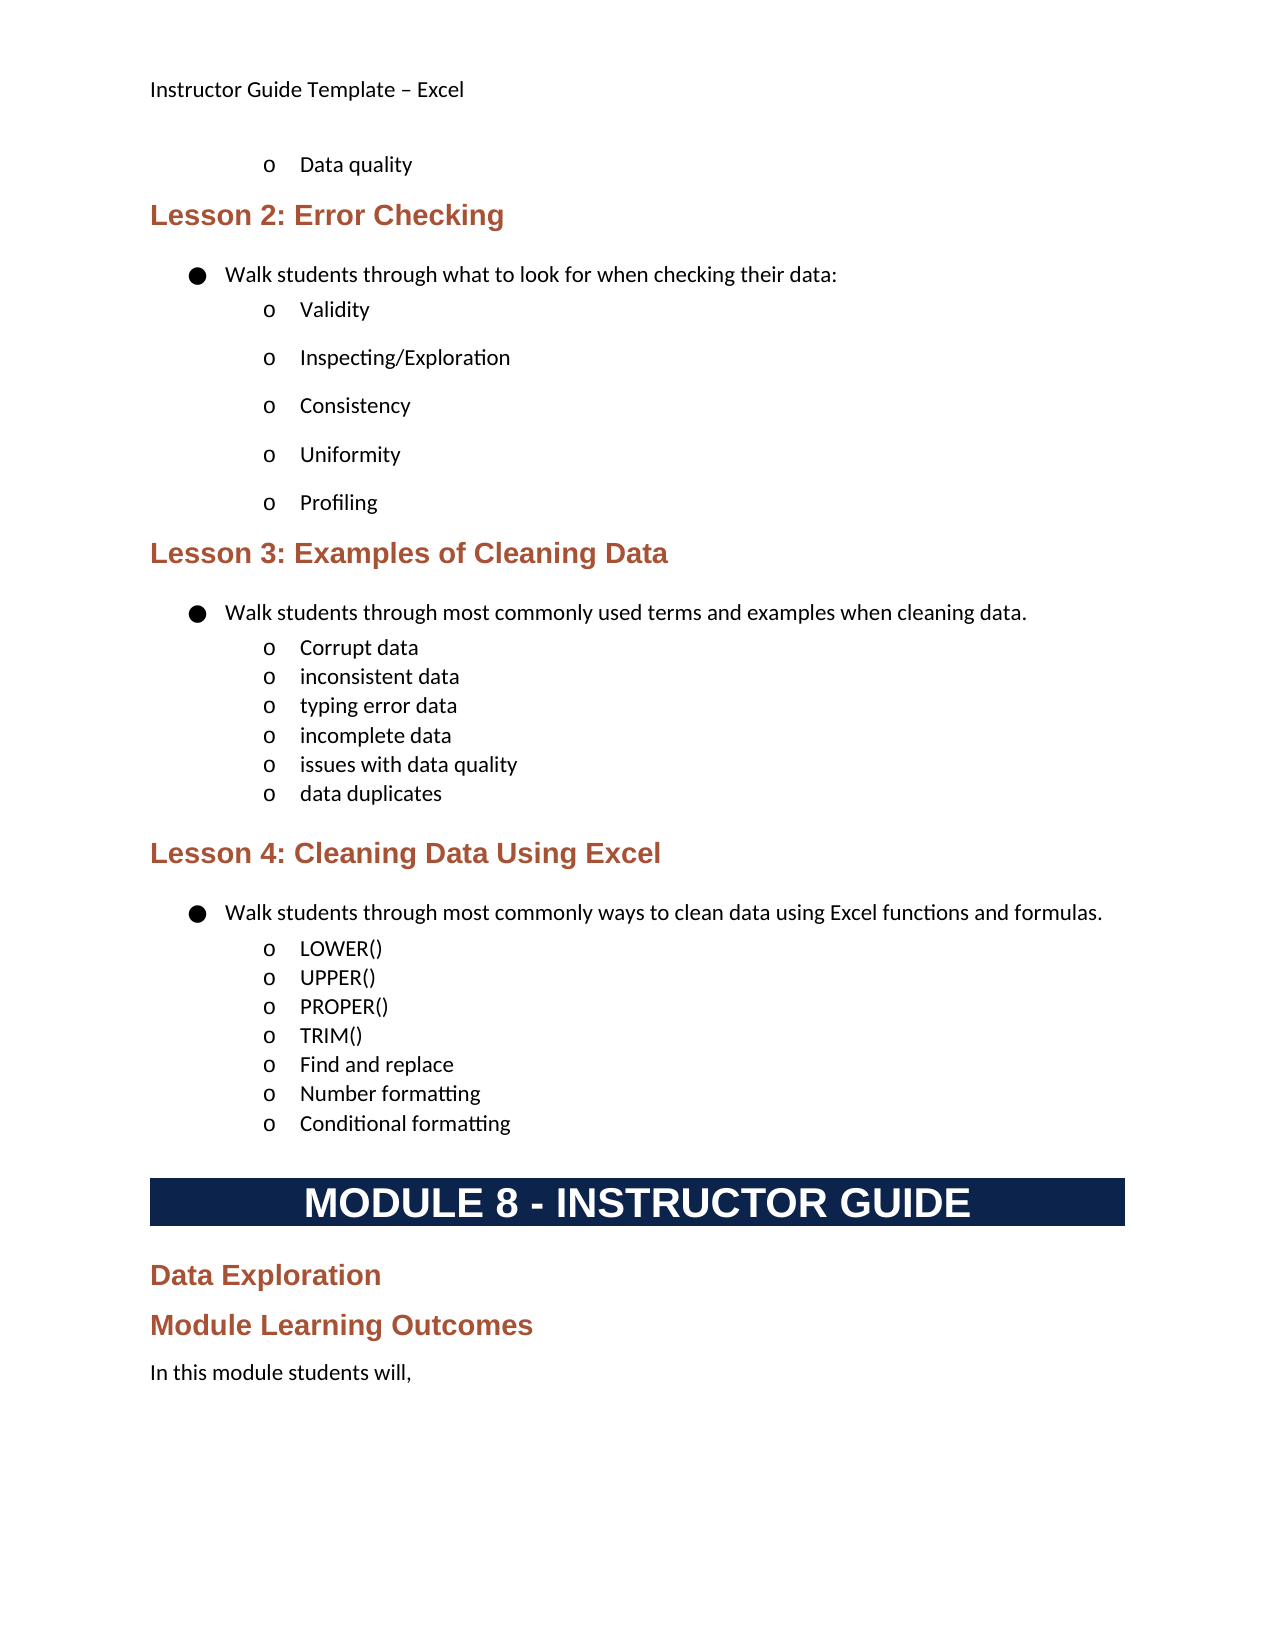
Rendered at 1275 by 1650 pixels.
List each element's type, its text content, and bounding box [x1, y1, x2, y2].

list Walk students through most commonly ways to clean data using Excel functions and formulas. [187, 887, 1125, 934]
list LOWER() [262, 934, 1125, 963]
list TRIM() [262, 1021, 1125, 1050]
list incomplete data [262, 721, 1125, 750]
subtitle Lesson 4: Cleaning Data Using Excel [150, 836, 1125, 870]
list issues with data quality [262, 750, 1125, 779]
list Inspecting/Exploration [262, 343, 1125, 373]
text In this module students will, [150, 1358, 1125, 1386]
list Profiling [262, 488, 1125, 517]
list typing error data [262, 692, 1125, 721]
list Uniformity [262, 440, 1125, 469]
list Validity [262, 295, 1125, 324]
list Find and replace [262, 1050, 1125, 1079]
list Consistency [262, 392, 1125, 421]
list Corrupt data [262, 633, 1125, 662]
list Walk students through what to look for when checking their data: [187, 248, 1125, 295]
list data duplicates [262, 779, 1125, 808]
subtitle Module Learning Outcomes [150, 1308, 1125, 1341]
list inconsistent data [262, 662, 1125, 692]
list Conditional formatting [262, 1109, 1125, 1138]
list UPPER() [262, 963, 1125, 992]
list Walk students through most commonly used terms and examples when cleaning data. [187, 586, 1125, 633]
list Number formatting [262, 1079, 1125, 1109]
list Data quality [262, 150, 1125, 179]
subtitle Module 8 - Instructor guide [150, 1178, 1125, 1226]
subtitle Lesson 2: Error Checking [150, 198, 1125, 232]
subtitle Lesson 3: Examples of Cleaning Data [150, 536, 1125, 569]
list PROPER() [262, 992, 1125, 1021]
subtitle Data Exploration [150, 1257, 1125, 1291]
